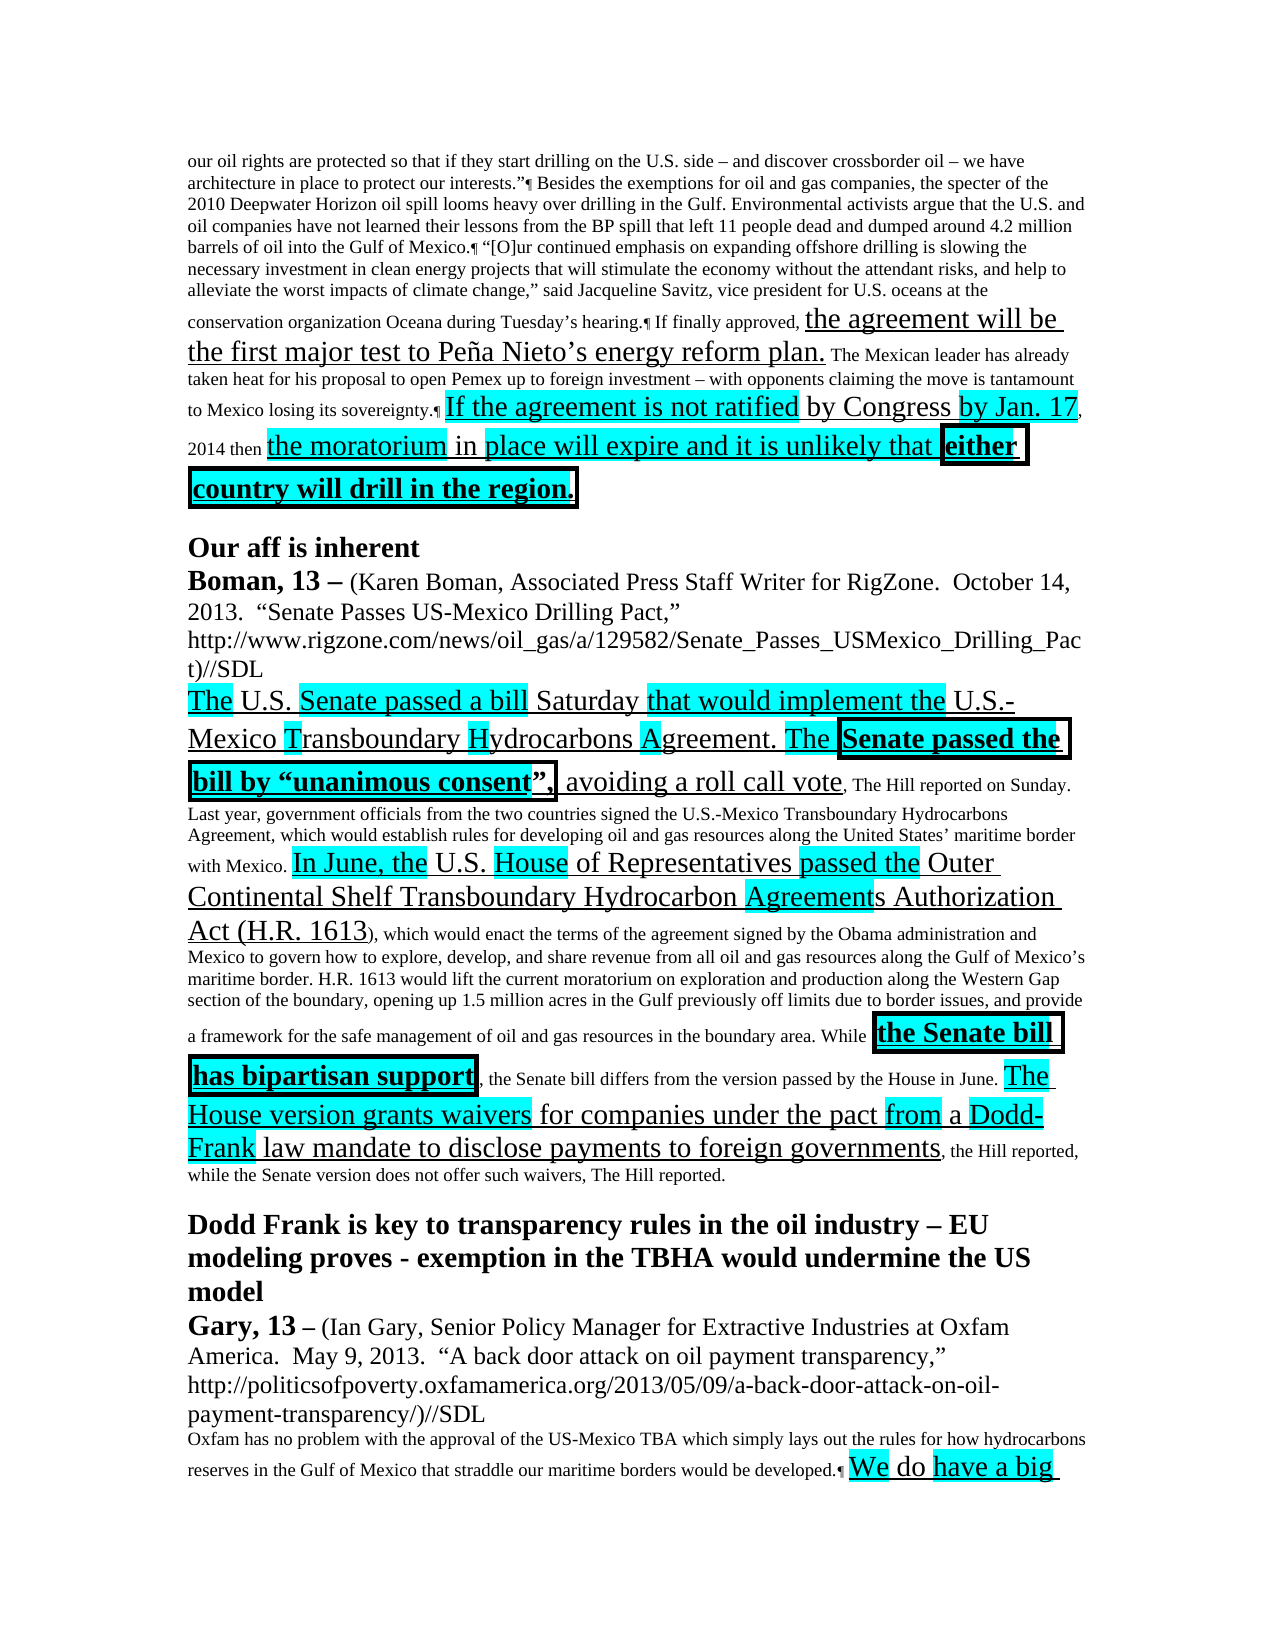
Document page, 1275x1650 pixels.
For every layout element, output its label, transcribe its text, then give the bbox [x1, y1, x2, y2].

text The U.S. Senate passed a bill Saturday that would implement the U.S.-Mexico Transboundary Hydrocarbons Agreement. The Senate passed the bill by “unanimous consent”, avoiding a roll call vote, The Hill reported on Sunday. Last year, government officials from the two countries signed the U.S.-Mexico Transboundary Hydrocarbons Agreement, which would establish rules for developing oil and gas resources along the United States’ maritime border with Mexico. In June, the U.S. House of Representatives passed the Outer Continental Shelf Transboundary Hydrocarbon Agreements Authorization Act (H.R. 1613), which would enact the terms of the agreement signed by the Obama administration and Mexico to govern how to explore, develop, and share revenue from all oil and gas resources along the Gulf of Mexico’s maritime border. H.R. 1613 would lift the current moratorium on exploration and production along the Western Gap section of the boundary, opening up 1.5 million acres in the Gulf previously off limits due to border issues, and provide a framework for the safe management of oil and gas resources in the boundary area. While the Senate bill has bipartisan support, the Senate bill differs from the version passed by the House in June. The House version grants waivers for companies under the pact from a Dodd-Frank law mandate to disclose payments to foreign governments, the Hill reported, while the Senate version does not offer such waivers, The Hill reported. [187, 683, 1087, 1185]
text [187, 150, 1087, 509]
subtitle Our aff is inherent [187, 530, 1087, 563]
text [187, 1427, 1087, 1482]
text Dodd Frank is key to transparency rules in the oil industry – EU modeling proves - exemption in the TBHA would undermine the US model [187, 1207, 1087, 1308]
text Gary, 13 – (Ian Gary, Senior Policy Manager for Extractive Industries at Oxfam America. May 9, 2013. “A back door attack on oil payment transparency,” http://politicsofpoverty.oxfamamerica.org/2013/05/09/a-back-door-attack-on-oil-payment-transparency/)//SDL [187, 1308, 1087, 1427]
text Boman, 13 – (Karen Boman, Associated Press Staff Writer for RigZone. October 14, 2013. “Senate Passes US-Mexico Drilling Pact,” http://www.rigzone.com/news/oil_gas/a/129582/Senate_Passes_USMexico_Drilling_Pact)//SDL [187, 563, 1087, 683]
